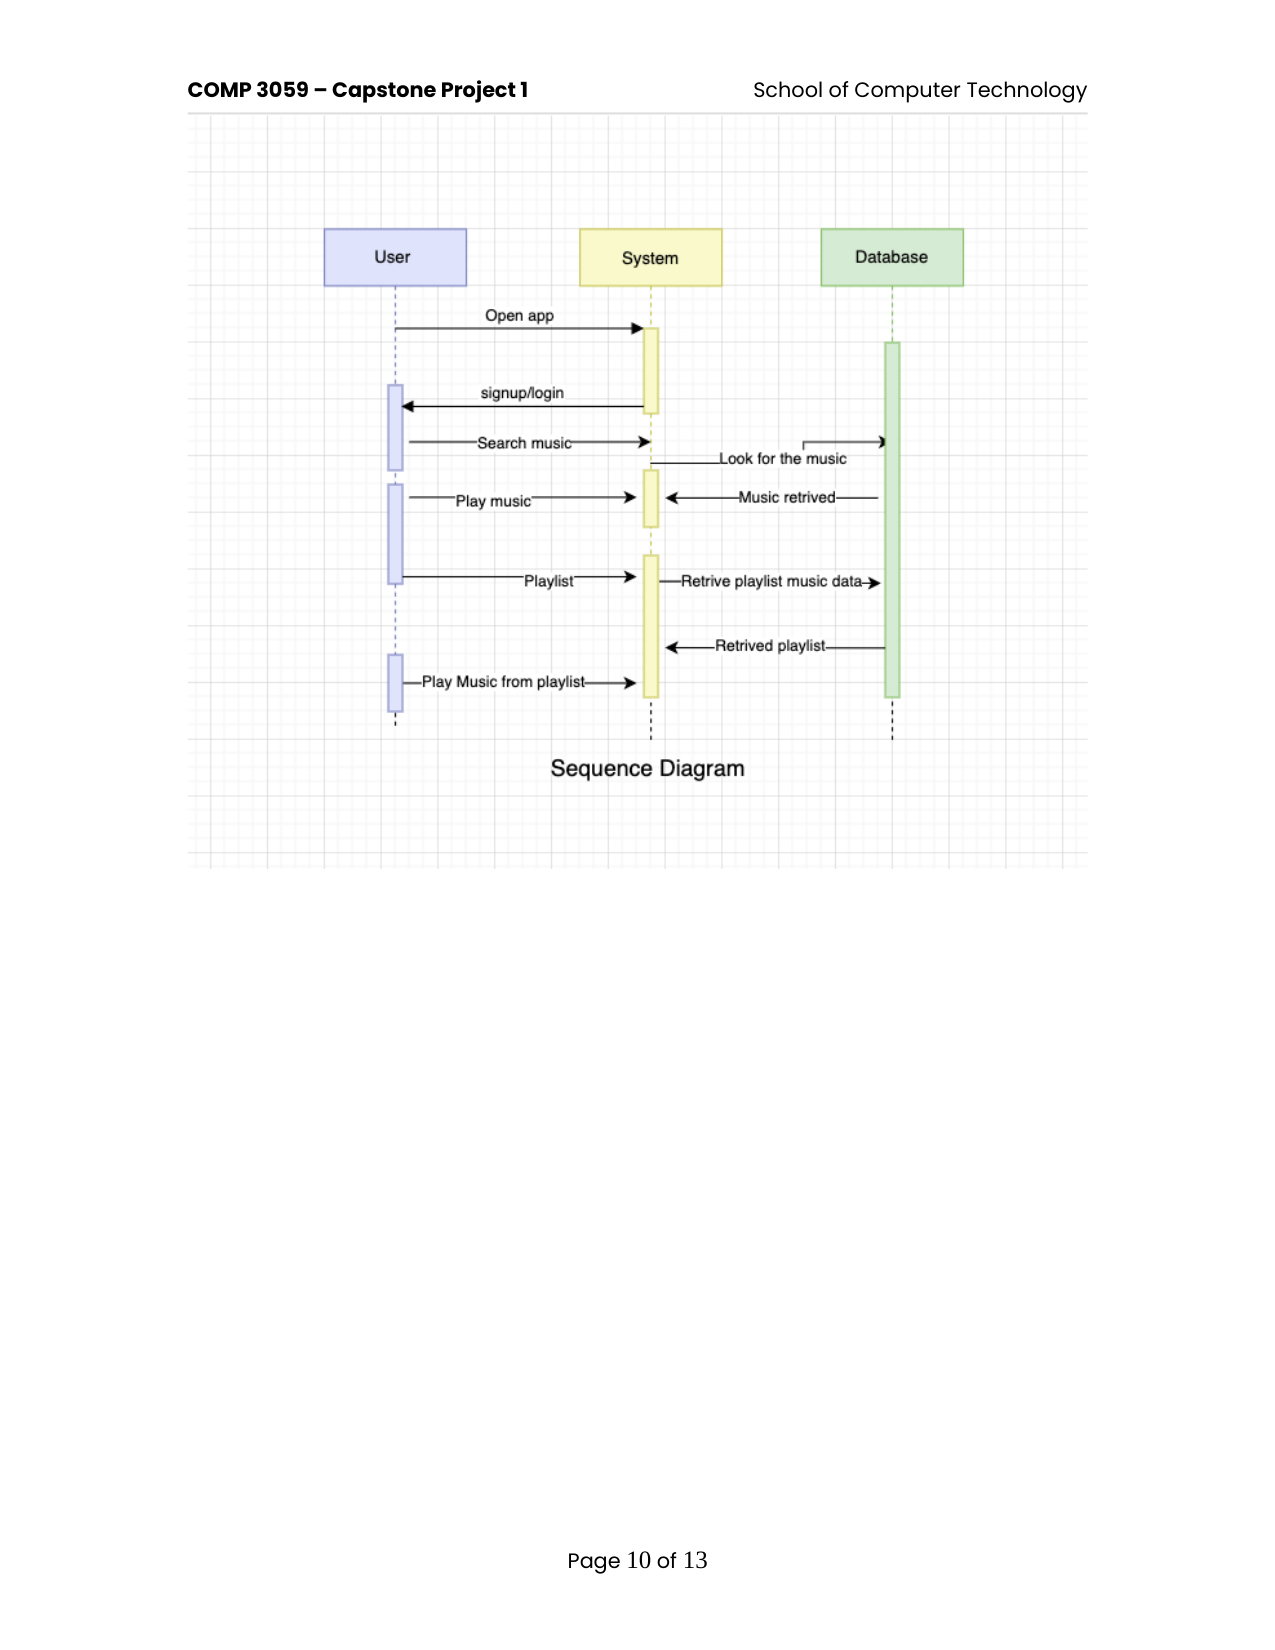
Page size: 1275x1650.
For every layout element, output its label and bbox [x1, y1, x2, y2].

picture [187, 112, 1088, 869]
